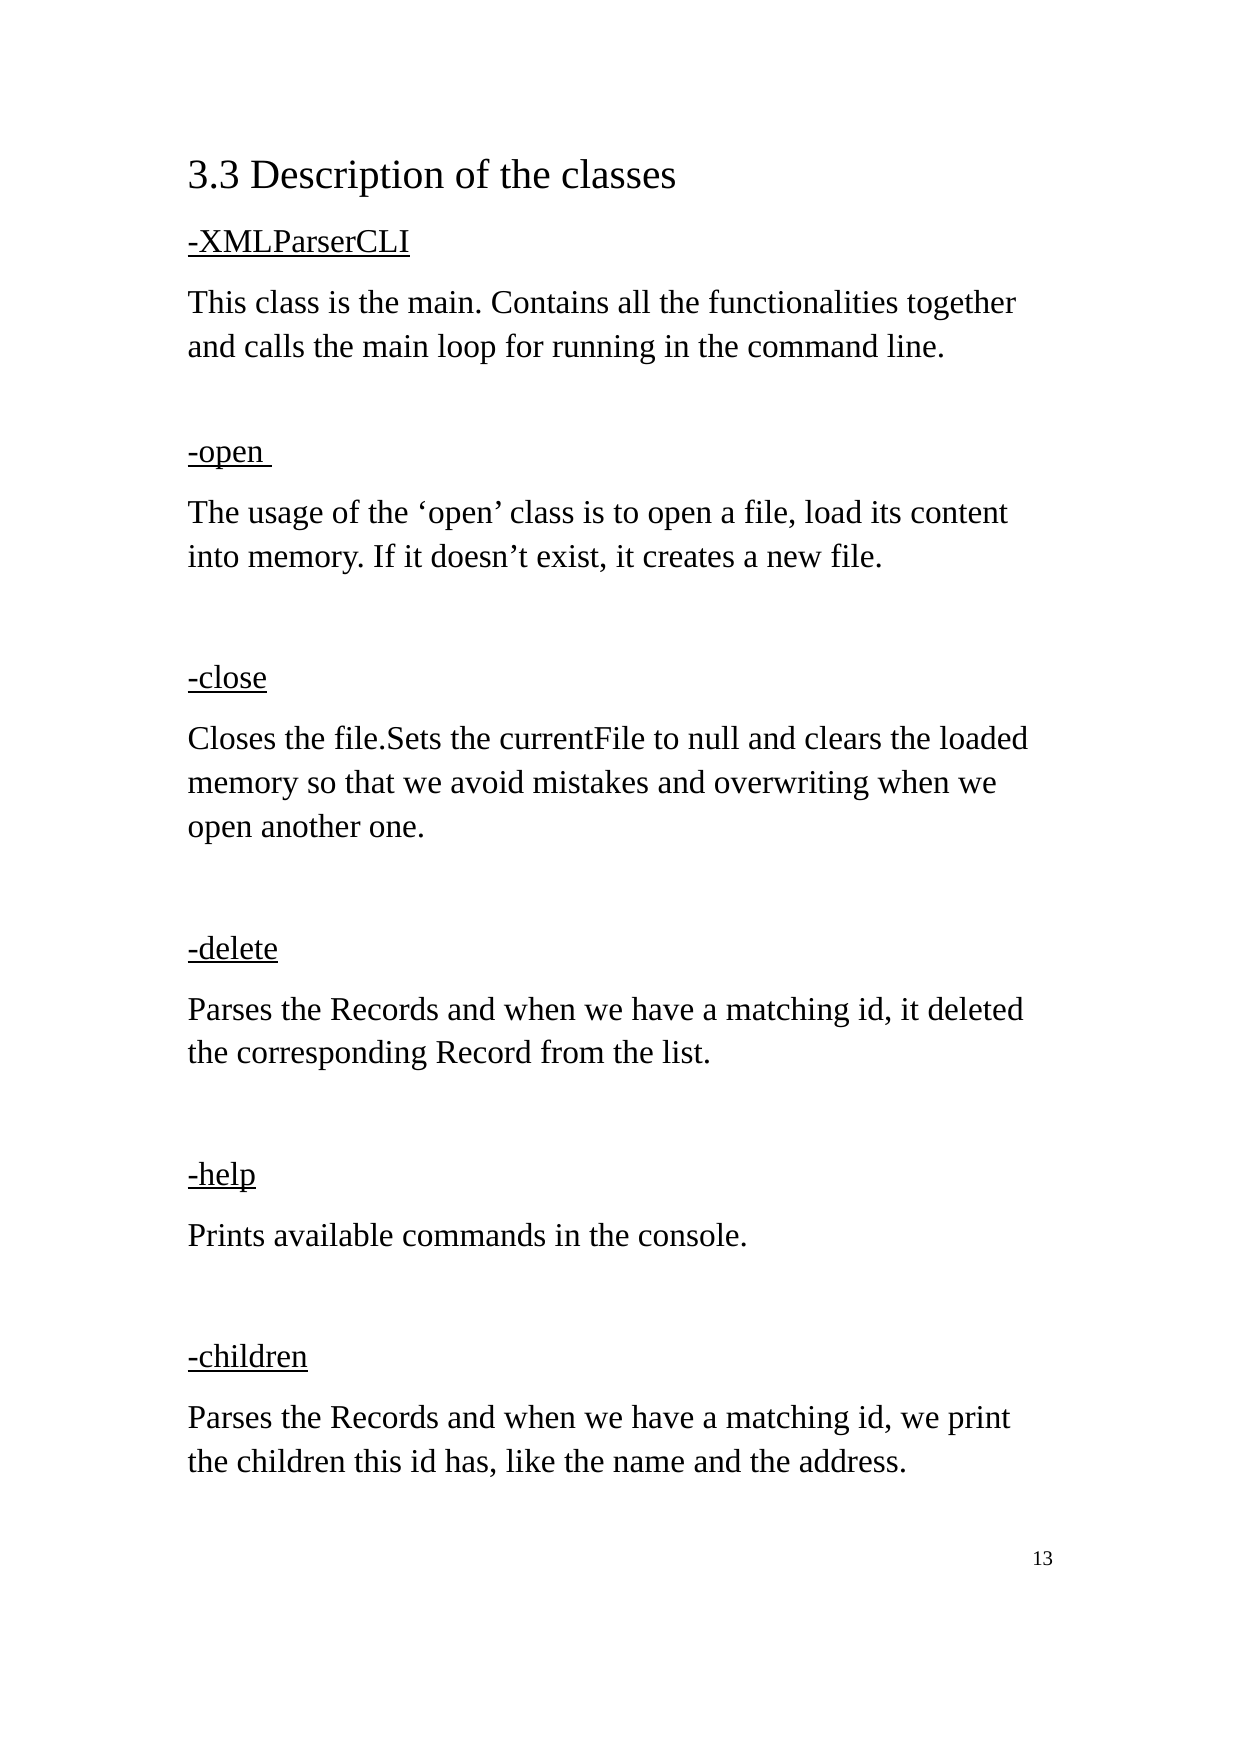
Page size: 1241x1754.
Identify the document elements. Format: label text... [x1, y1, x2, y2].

text This class is the main. Contains all the functionalities together and calls the main loop for running in the command line. [187, 282, 1053, 365]
text -delete [187, 928, 1053, 966]
text -open [187, 431, 1053, 470]
text -XMLParserCLI [187, 222, 1053, 260]
text Closes the file.Sets the currentFile to null and clears the loaded memory so that we avoid mistakes and overwriting when we open another one. [187, 718, 1053, 845]
text 3.3 Description of the classes [187, 150, 1053, 198]
text -close [187, 658, 1053, 696]
text -help [187, 1154, 1053, 1193]
text Parses the Records and when we have a matching id, it deleted the corresponding Record from the list. [187, 989, 1053, 1071]
text Parses the Records and when we have a matching id, we print the children this id has, like the name and the address. [187, 1397, 1053, 1479]
text 13 [187, 1546, 1053, 1570]
text The usage of the ‘open’ class is to open a file, load its content into memory. If it doesn’t exist, it creates a new file. [187, 492, 1053, 574]
text -children [187, 1336, 1053, 1375]
text Prints available commands in the console. [187, 1215, 1053, 1253]
